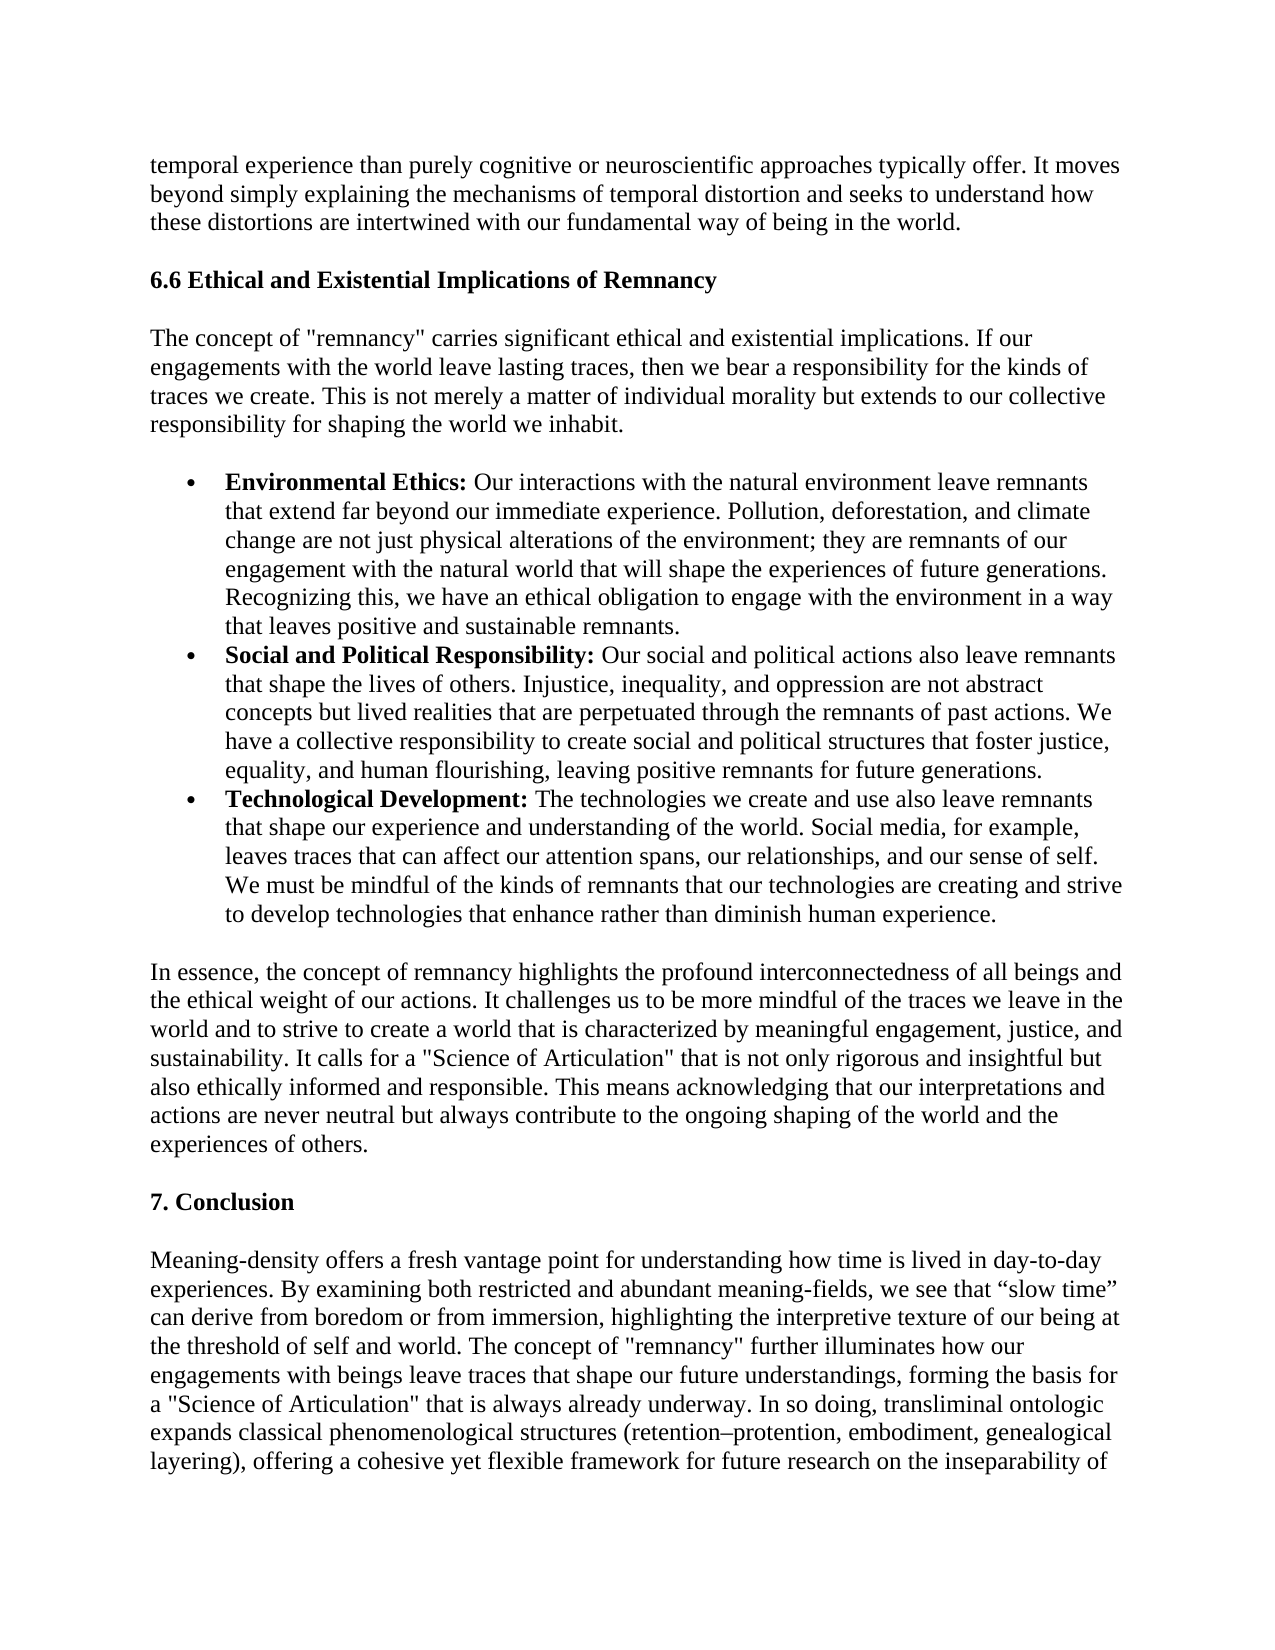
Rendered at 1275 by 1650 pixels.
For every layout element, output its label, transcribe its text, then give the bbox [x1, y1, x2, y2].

list Social and Political Responsibility: Our social and political actions also leave remnants that shape the lives of others. Injustice, inequality, and oppression are not abstract concepts but lived realities that are perpetuated through the remnants of past actions. We have a collective responsibility to create social and political structures that foster justice, equality, and human flourishing, leaving positive remnants for future generations. [187, 640, 1125, 784]
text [150, 1245, 1125, 1475]
text 7. Conclusion [150, 1187, 1125, 1216]
list Environmental Ethics: Our interactions with the natural environment leave remnants that extend far beyond our immediate experience. Pollution, deforestation, and climate change are not just physical alterations of the environment; they are remnants of our engagement with the natural world that will shape the experiences of future generations. Recognizing this, we have an ethical obligation to engage with the environment in a way that leaves positive and sustainable remnants. [187, 467, 1125, 640]
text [150, 150, 1125, 236]
text The concept of "remnancy" carries significant ethical and existential implications. If our engagements with the world leave lasting traces, then we bear a responsibility for the kinds of traces we create. This is not merely a matter of individual morality but extends to our collective responsibility for shaping the world we inhabit. [150, 323, 1125, 438]
list Technological Development: The technologies we create and use also leave remnants that shape our experience and understanding of the world. Social media, for example, leaves traces that can affect our attention spans, our relationships, and our sense of self. We must be mindful of the kinds of remnants that our technologies are creating and strive to develop technologies that enhance rather than diminish human experience. [187, 784, 1125, 927]
text In essence, the concept of remnancy highlights the profound interconnectedness of all beings and the ethical weight of our actions. It challenges us to be more mindful of the traces we leave in the world and to strive to create a world that is characterized by meaningful engagement, justice, and sustainability. It calls for a "Science of Articulation" that is not only rigorous and insightful but also ethically informed and responsible. This means acknowledging that our interpretations and actions are never neutral but always contribute to the ongoing shaping of the world and the experiences of others. [150, 957, 1125, 1158]
text 6.6 Ethical and Existential Implications of Remnancy [150, 265, 1125, 294]
